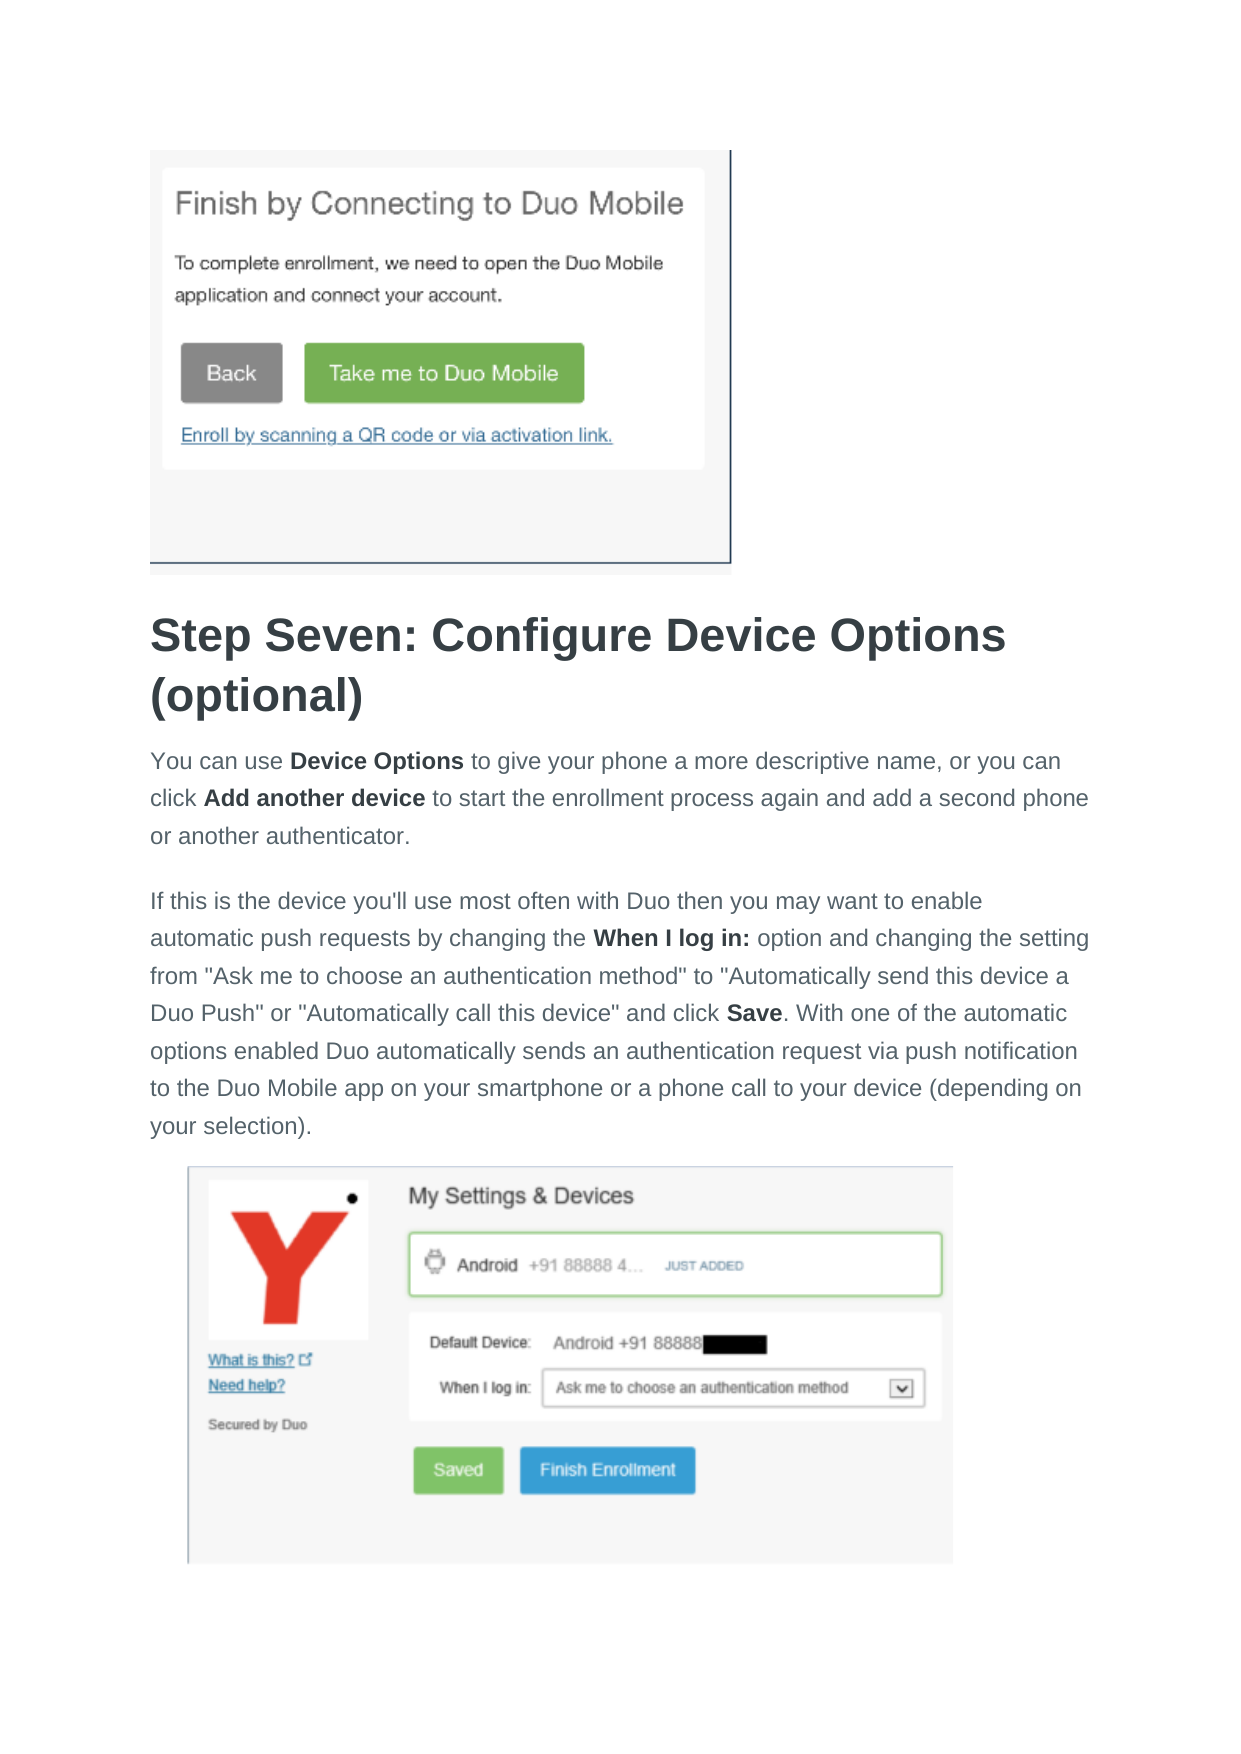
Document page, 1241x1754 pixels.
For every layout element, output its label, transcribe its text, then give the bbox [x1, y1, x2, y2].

picture [150, 150, 766, 575]
picture [187, 1166, 954, 1569]
text You can use Device Options to give your phone a more descriptive name, or you can click Add another device to start the enrollment process again and add a second phone or another authenticator. [150, 737, 1090, 849]
text If this is the device you'll use most often with Duo then you may want to enable automatic push requests by changing the When I log in: option and changing the setting from "Ask me to choose an authentication method" to "Automatically send this device a Duo Push" or "Automatically call this device" and click Save. With one of the automatic options enabled Duo automatically sends an authentication request via push notification to the Duo Mobile app on your smartphone or a phone call to your device (depending on your selection). [150, 877, 1090, 1139]
subtitle Step Seven: Configure Device Options (optional) [150, 602, 1090, 721]
